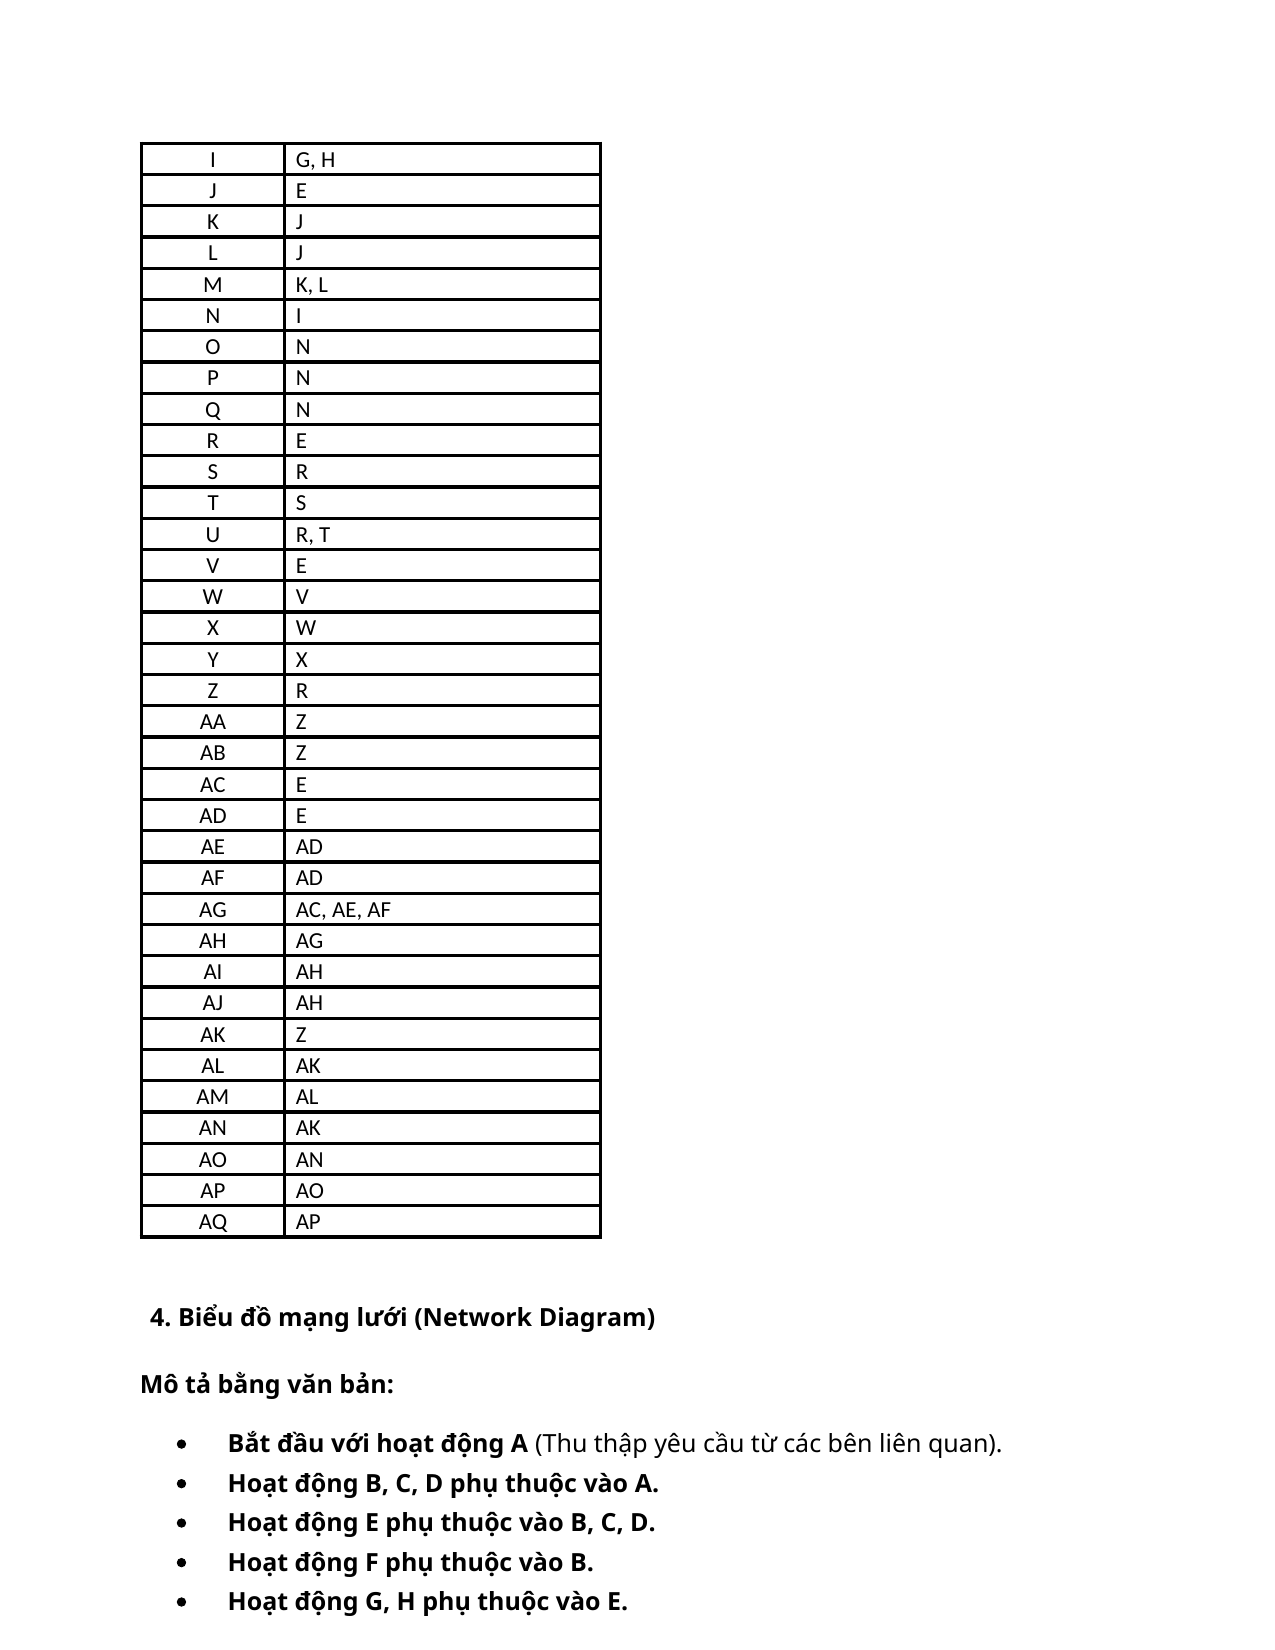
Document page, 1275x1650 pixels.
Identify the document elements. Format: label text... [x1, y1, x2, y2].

table_cell S [286, 489, 599, 517]
table_cell M [143, 270, 283, 298]
table_cell R [286, 676, 599, 704]
table_cell AM [143, 1082, 283, 1110]
table_cell AH [286, 989, 599, 1017]
table_cell AC, AE, AF [286, 895, 599, 923]
table_cell Z [286, 707, 599, 735]
table_cell G, H [286, 145, 599, 173]
table_cell J [143, 176, 283, 204]
table_cell AP [286, 1207, 599, 1235]
list Hoạt động G, H phụ thuộc vào E. [177, 1584, 1139, 1618]
table_cell Q [143, 395, 283, 423]
table_cell K, L [286, 270, 599, 298]
subtitle 4. Biểu đồ mạng lưới (Network Diagram) [150, 1300, 1139, 1334]
table_cell AP [143, 1176, 283, 1204]
table_cell AE [143, 832, 283, 860]
table_cell Y [143, 645, 283, 673]
table_cell W [143, 582, 283, 610]
table_cell AB [143, 739, 283, 767]
table_cell I [143, 145, 283, 173]
table_cell AH [143, 926, 283, 954]
table_cell AL [286, 1082, 599, 1110]
table_cell AD [286, 832, 599, 860]
table_cell AO [143, 1145, 283, 1173]
table_cell I [286, 301, 599, 329]
table_cell AO [286, 1176, 599, 1204]
table_cell T [143, 489, 283, 517]
table_cell N [286, 395, 599, 423]
table_cell E [286, 770, 599, 798]
table_cell N [286, 364, 599, 392]
list Bắt đầu với hoạt động A (Thu thập yêu cầu từ các bên liên quan). [177, 1426, 1139, 1460]
table_cell AI [143, 957, 283, 985]
table_cell E [286, 176, 599, 204]
table_cell V [286, 582, 599, 610]
table_cell N [143, 301, 283, 329]
list Hoạt động B, C, D phụ thuộc vào A. [177, 1466, 1139, 1500]
table_cell J [286, 207, 599, 235]
table_cell S [143, 457, 283, 485]
table_cell R [286, 457, 599, 485]
table_cell X [286, 645, 599, 673]
table_cell Z [143, 676, 283, 704]
table_cell X [143, 614, 283, 642]
table_cell K [143, 207, 283, 235]
table_cell AN [286, 1145, 599, 1173]
table_cell U [143, 520, 283, 548]
table_cell AA [143, 707, 283, 735]
table_cell W [286, 614, 599, 642]
table_cell Z [286, 1020, 599, 1048]
table_cell O [143, 332, 283, 360]
table_cell N [286, 332, 599, 360]
table_cell AK [286, 1051, 599, 1079]
text Mô tả bằng văn bản: [139, 1367, 1139, 1401]
table_cell J [286, 239, 599, 267]
table_cell E [286, 801, 599, 829]
table_cell AD [143, 801, 283, 829]
table_cell E [286, 551, 599, 579]
table_cell AJ [143, 989, 283, 1017]
table_cell AK [143, 1020, 283, 1048]
table_cell AQ [143, 1207, 283, 1235]
table_cell AL [143, 1051, 283, 1079]
table_cell R [143, 426, 283, 454]
table_cell Z [286, 739, 599, 767]
table_cell E [286, 426, 599, 454]
table_cell R, T [286, 520, 599, 548]
table_cell AC [143, 770, 283, 798]
list Hoạt động F phụ thuộc vào B. [177, 1544, 1139, 1579]
table_cell AK [286, 1114, 599, 1142]
table_cell AH [286, 957, 599, 985]
table_cell AN [143, 1114, 283, 1142]
table_cell V [143, 551, 283, 579]
table_cell AF [143, 864, 283, 892]
table_cell AD [286, 864, 599, 892]
list Hoạt động E phụ thuộc vào B, C, D. [177, 1505, 1139, 1539]
table_cell AG [143, 895, 283, 923]
table_cell L [143, 239, 283, 267]
table_cell P [143, 364, 283, 392]
table_cell AG [286, 926, 599, 954]
